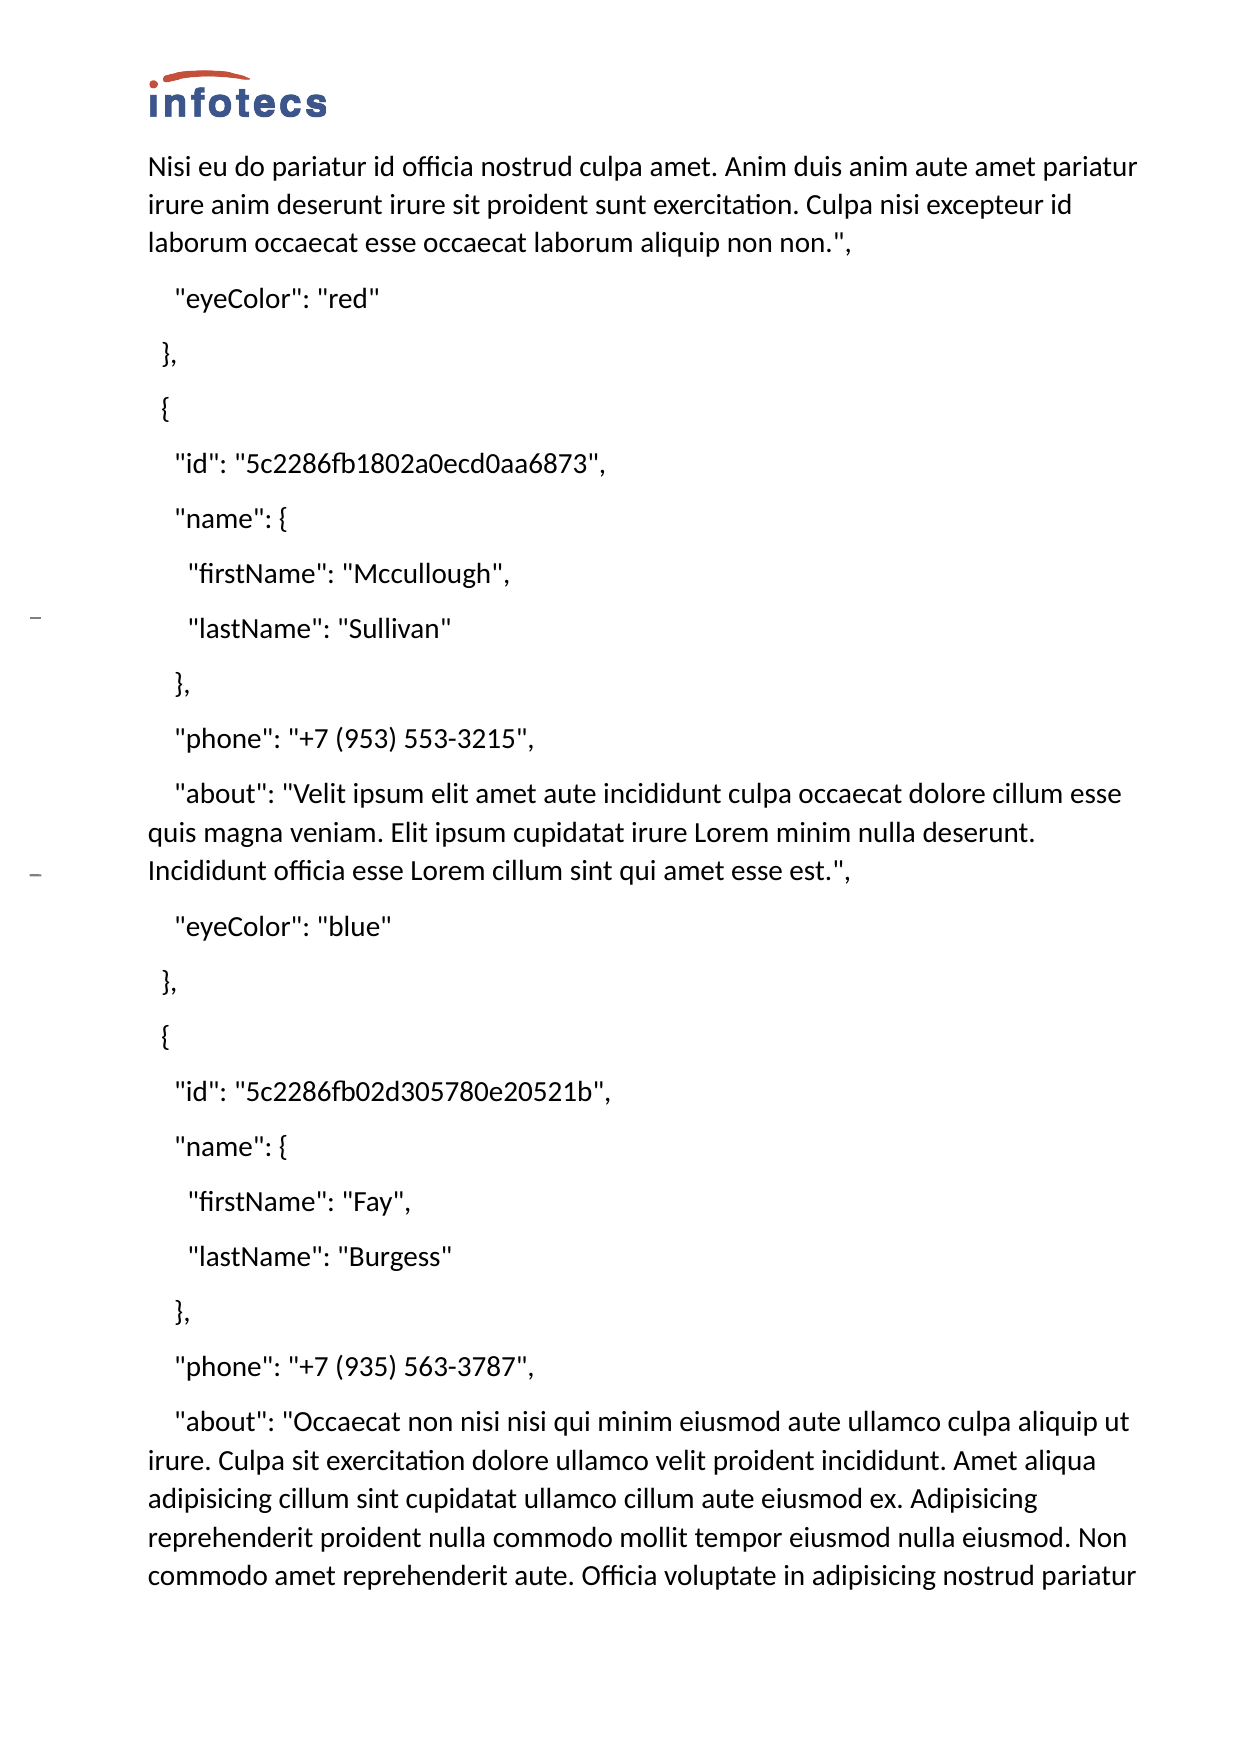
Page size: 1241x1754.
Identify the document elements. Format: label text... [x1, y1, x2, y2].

text }, [148, 1293, 1152, 1329]
text "phone": "+7 (953) 553-3215", [148, 721, 1152, 756]
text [148, 148, 1152, 260]
text }, [148, 963, 1152, 998]
text "lastName": "Sullivan" [148, 610, 1152, 646]
text "firstName": "Mccullough", [148, 555, 1152, 591]
text "eyeColor": "red" [148, 280, 1152, 315]
text }, [148, 665, 1152, 701]
text }, [148, 335, 1152, 370]
text "lastName": "Burgess" [148, 1238, 1152, 1274]
text "firstName": "Fay", [148, 1183, 1152, 1219]
text "name": { [148, 1128, 1152, 1164]
text "eyeColor": "blue" [148, 908, 1152, 943]
text { [148, 390, 1152, 426]
picture [148, 70, 327, 118]
text "id": "5c2286fb02d305780e20521b", [148, 1073, 1152, 1108]
text "phone": "+7 (935) 563-3787", [148, 1348, 1152, 1384]
text "id": "5c2286fb1802a0ecd0aa6873", [148, 445, 1152, 481]
text "name": { [148, 500, 1152, 536]
text { [148, 1018, 1152, 1053]
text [148, 1403, 1152, 1593]
text "about": "Velit ipsum elit amet aute incididunt culpa occaecat dolore cillum esse quis magna veniam. Elit ipsum cupidatat irure Lorem minim nulla deserunt. Incididunt officia esse Lorem cillum sint qui amet esse est.", [148, 776, 1152, 888]
